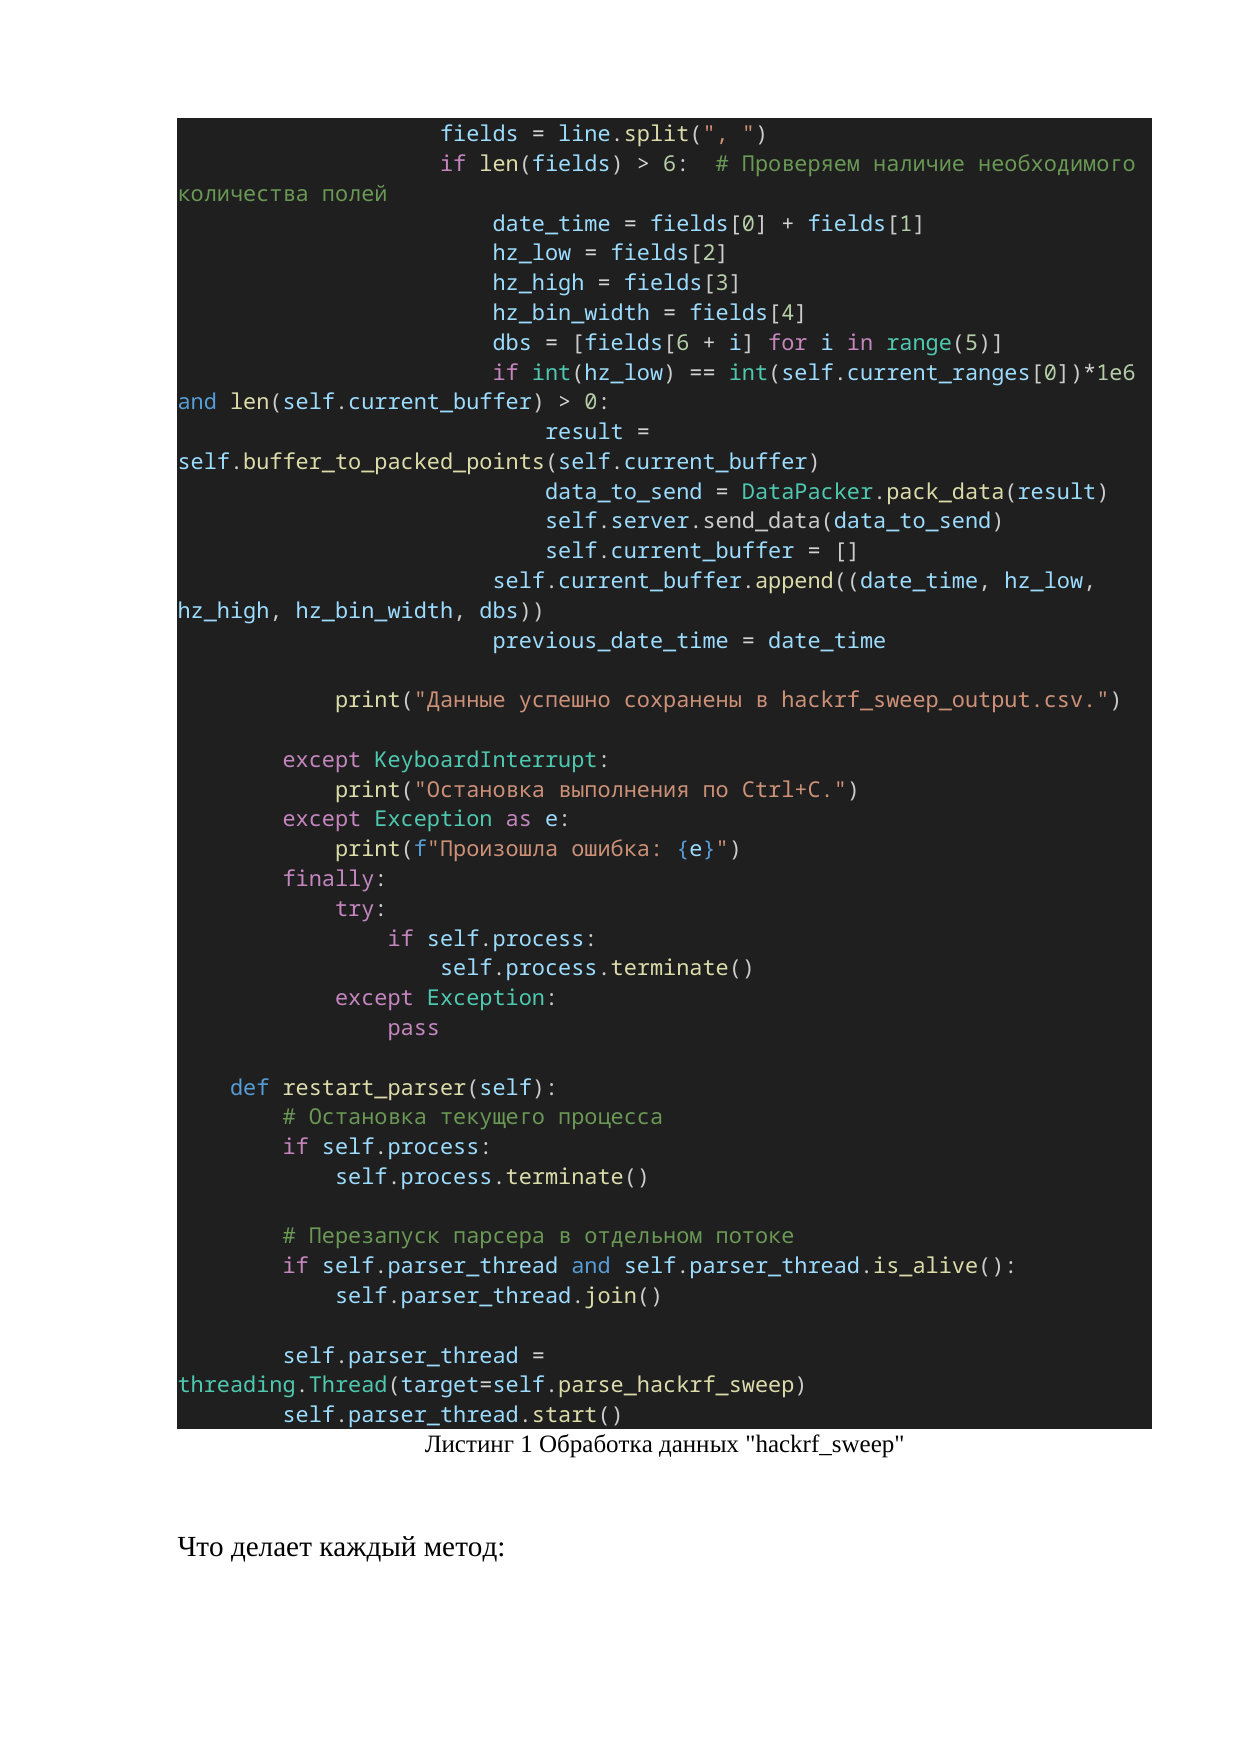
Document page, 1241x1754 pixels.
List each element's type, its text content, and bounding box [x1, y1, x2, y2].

text Листинг 1 Обработка данных "hackrf_sweep" [177, 1429, 1152, 1458]
text self.process.terminate() [177, 1161, 1152, 1191]
text def restart_parser(self): [177, 1071, 1152, 1101]
text hz_high = fields[3] [177, 267, 1152, 297]
text if int(hz_low) == int(self.current_ranges[0])*1e6 and len(self.current_buffer) > 0: [177, 356, 1152, 416]
text if self.process: [177, 922, 1152, 952]
text self.server.send_data(data_to_send) [177, 505, 1152, 535]
text previous_date_time = date_time [177, 624, 1152, 654]
text self.parser_thread.start() [177, 1399, 1152, 1429]
text if self.process: [177, 1131, 1152, 1161]
text print("Остановка выполнения по Ctrl+C.") [177, 773, 1152, 803]
text finally: [177, 863, 1152, 893]
text self.parser_thread.join() [177, 1280, 1152, 1310]
text data_to_send = DataPacker.pack_data(result) [177, 476, 1152, 505]
text print(f"Произошла ошибка: {e}") [177, 833, 1152, 863]
text hz_low = fields[2] [177, 237, 1152, 267]
text pass [177, 1012, 1152, 1042]
text result = self.buffer_to_packed_points(self.current_buffer) [177, 416, 1152, 476]
text self.current_buffer = [] [177, 535, 1152, 565]
text # Перезапуск парсера в отдельном потоке [177, 1220, 1152, 1250]
text if len(fields) > 6: # Проверяем наличие необходимого количества полей [177, 148, 1152, 207]
text # Остановка текущего процесса [177, 1101, 1152, 1131]
text self.process.terminate() [177, 952, 1152, 982]
text Что делает каждый метод: [177, 1529, 1152, 1562]
text except Exception: [177, 982, 1152, 1012]
text hz_bin_width = fields[4] [177, 297, 1152, 327]
text except KeyboardInterrupt: [177, 744, 1152, 773]
text self.current_buffer.append((date_time, hz_low, hz_high, hz_bin_width, dbs)) [177, 565, 1152, 624]
text date_time = fields[0] + fields[1] [177, 207, 1152, 237]
text dbs = [fields[6 + i] for i in range(5)] [177, 327, 1152, 356]
text except Exception as e: [177, 803, 1152, 833]
text self.parser_thread = threading.Thread(target=self.parse_hackrf_sweep) [177, 1339, 1152, 1399]
text fields = line.split(", ") [177, 118, 1152, 148]
text if self.parser_thread and self.parser_thread.is_alive(): [177, 1250, 1152, 1280]
text try: [177, 893, 1152, 922]
text print("Данные успешно сохранены в hackrf_sweep_output.csv.") [177, 684, 1152, 714]
